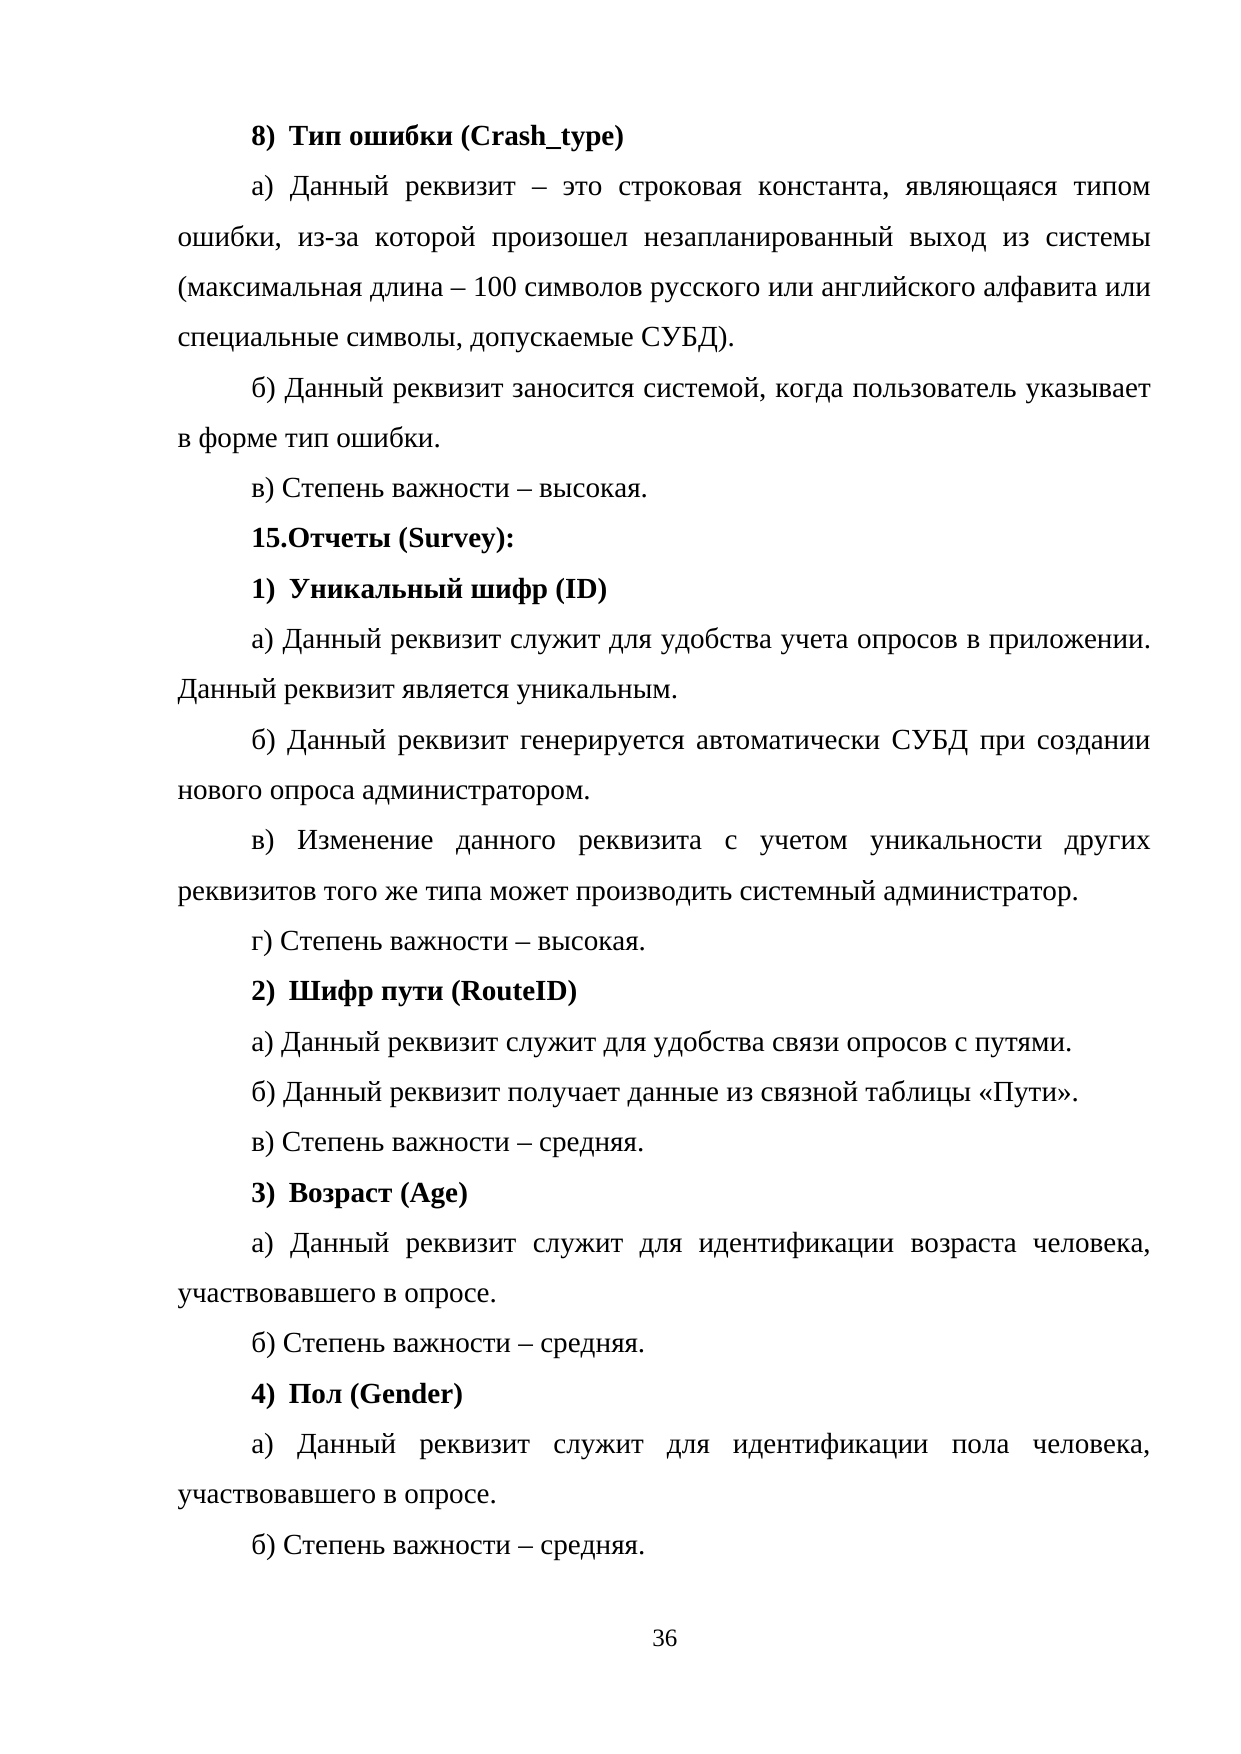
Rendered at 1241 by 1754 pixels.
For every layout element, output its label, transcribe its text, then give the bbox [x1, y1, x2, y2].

text а) Данный реквизит служит для идентификации пола человека, участвовавшего в опросе. [177, 1426, 1152, 1510]
text б) Данный реквизит заносится системой, когда пользователь указывает в форме тип ошибки. [177, 370, 1152, 453]
text 15.Отчеты (Survey): [251, 521, 1152, 554]
text в) Изменение данного реквизита с учетом уникальности других реквизитов того же типа может производить системный администратор. [177, 822, 1152, 906]
text а) Данный реквизит служит для удобства учета опросов в приложении. Данный реквизит является уникальным. [177, 621, 1152, 705]
text б) Степень важности – средняя. [177, 1326, 1152, 1359]
list Тип ошибки (Crash_type) [251, 118, 1152, 152]
text а) Данный реквизит служит для идентификации возраста человека, участвовавшего в опросе. [177, 1225, 1152, 1309]
text г) Степень важности – высокая. [177, 923, 1152, 957]
list Пол (Gender) [251, 1376, 1152, 1409]
text б) Степень важности – средняя. [177, 1527, 1152, 1560]
list Уникальный шифр (ID) [251, 571, 1152, 604]
text б) Данный реквизит генерируется автоматически СУБД при создании нового опроса администратором. [177, 722, 1152, 806]
text б) Данный реквизит получает данные из связной таблицы «Пути». [177, 1074, 1152, 1108]
list Возраст (Age) [251, 1175, 1152, 1208]
text а) Данный реквизит служит для удобства связи опросов с путями. [177, 1024, 1152, 1057]
text а) Данный реквизит – это строковая константа, являющаяся типом ошибки, из-за которой произошел незапланированный выход из системы (максимальная длина – 100 символов русского или английского алфавита или специальные символы, допускаемые СУБД). [177, 168, 1152, 353]
text в) Степень важности – средняя. [177, 1124, 1152, 1158]
list Шифр пути (RouteID) [251, 973, 1152, 1007]
text в) Степень важности – высокая. [177, 470, 1152, 504]
